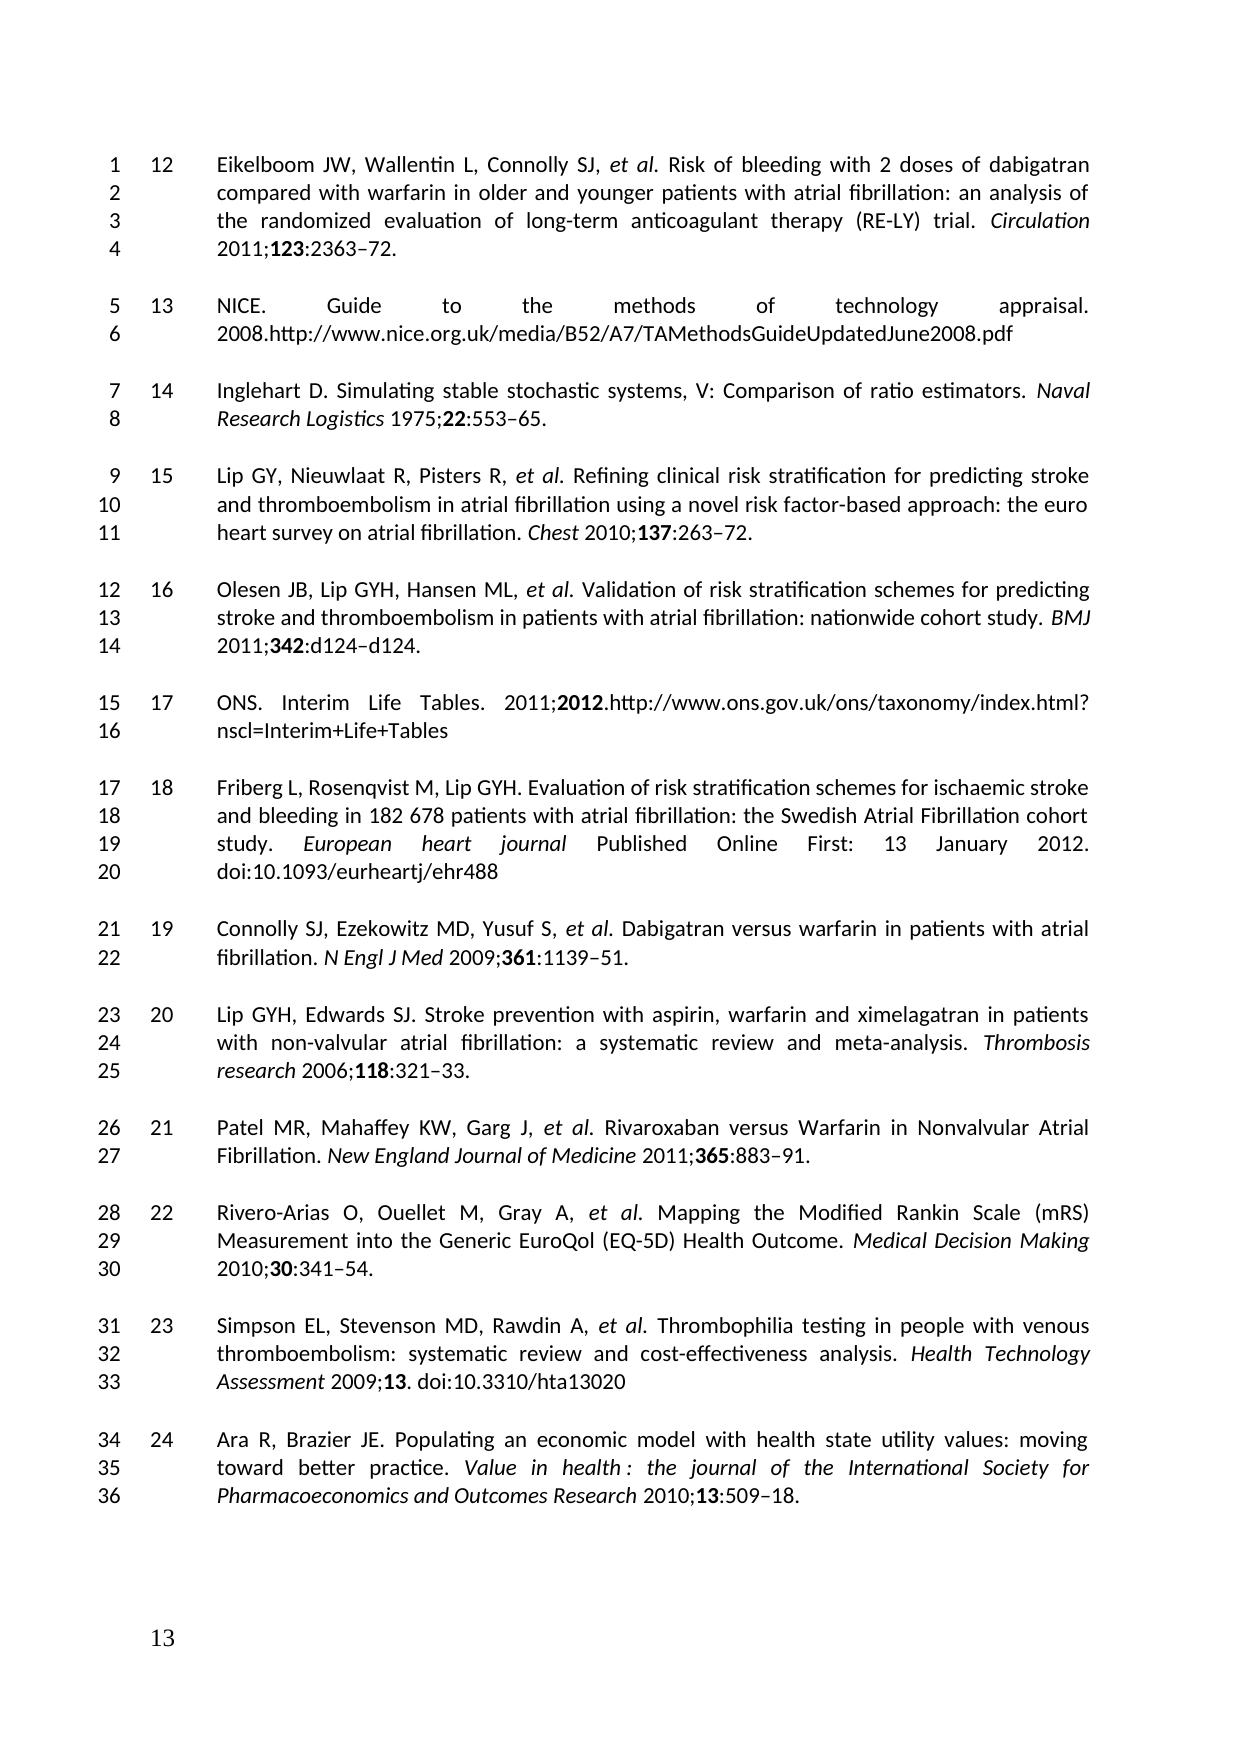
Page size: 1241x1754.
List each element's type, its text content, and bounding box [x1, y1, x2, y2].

text 14 Inglehart D. Simulating stable stochastic systems, V: Comparison of ratio estimators. Naval Research Logistics 1975;22:553–65. [150, 376, 1090, 432]
text 13 NICE. Guide to the methods of technology appraisal. 2008.http://www.nice.org.uk/media/B52/A7/TAMethodsGuideUpdatedJune2008.pdf [150, 291, 1090, 347]
text 21 Patel MR, Mahaffey KW, Garg J, et al. Rivaroxaban versus Warfarin in Nonvalvular Atrial Fibrillation. New England Journal of Medicine 2011;365:883–91. [150, 1113, 1090, 1169]
text 17 ONS. Interim Life Tables. 2011;2012.http://www.ons.gov.uk/ons/taxonomy/index.html?nscl=Interim+Life+Tables [150, 688, 1090, 744]
text 20 Lip GYH, Edwards SJ. Stroke prevention with aspirin, warfarin and ximelagatran in patients with non-valvular atrial fibrillation: a systematic review and meta-analysis. Thrombosis research 2006;118:321–33. [150, 1000, 1090, 1084]
text 24 Ara R, Brazier JE. Populating an economic model with health state utility values: moving toward better practice. Value in health : the journal of the International Society for Pharmacoeconomics and Outcomes Research 2010;13:509–18. [150, 1425, 1090, 1509]
text 22 Rivero-Arias O, Ouellet M, Gray A, et al. Mapping the Modified Rankin Scale (mRS) Measurement into the Generic EuroQol (EQ-5D) Health Outcome. Medical Decision Making 2010;30:341–54. [150, 1198, 1090, 1282]
text 23 Simpson EL, Stevenson MD, Rawdin A, et al. Thrombophilia testing in people with venous thromboembolism: systematic review and cost-effectiveness analysis. Health Technology Assessment 2009;13. doi:10.3310/hta13020 [150, 1311, 1090, 1396]
text 12 Eikelboom JW, Wallentin L, Connolly SJ, et al. Risk of bleeding with 2 doses of dabigatran compared with warfarin in older and younger patients with atrial fibrillation: an analysis of the randomized evaluation of long-term anticoagulant therapy (RE-LY) trial. Circulation 2011;123:2363–72. [150, 150, 1090, 262]
text 19 Connolly SJ, Ezekowitz MD, Yusuf S, et al. Dabigatran versus warfarin in patients with atrial fibrillation. N Engl J Med 2009;361:1139–51. [150, 914, 1090, 971]
text 16 Olesen JB, Lip GYH, Hansen ML, et al. Validation of risk stratification schemes for predicting stroke and thromboembolism in patients with atrial fibrillation: nationwide cohort study. BMJ 2011;342:d124–d124. [150, 575, 1090, 659]
text 18 Friberg L, Rosenqvist M, Lip GYH. Evaluation of risk stratification schemes for ischaemic stroke and bleeding in 182 678 patients with atrial fibrillation: the Swedish Atrial Fibrillation cohort study. European heart journal Published Online First: 13 January 2012. doi:10.1093/eurheartj/ehr488 [150, 773, 1090, 885]
text 15 Lip GY, Nieuwlaat R, Pisters R, et al. Refining clinical risk stratification for predicting stroke and thromboembolism in atrial fibrillation using a novel risk factor-based approach: the euro heart survey on atrial fibrillation. Chest 2010;137:263–72. [150, 462, 1090, 546]
